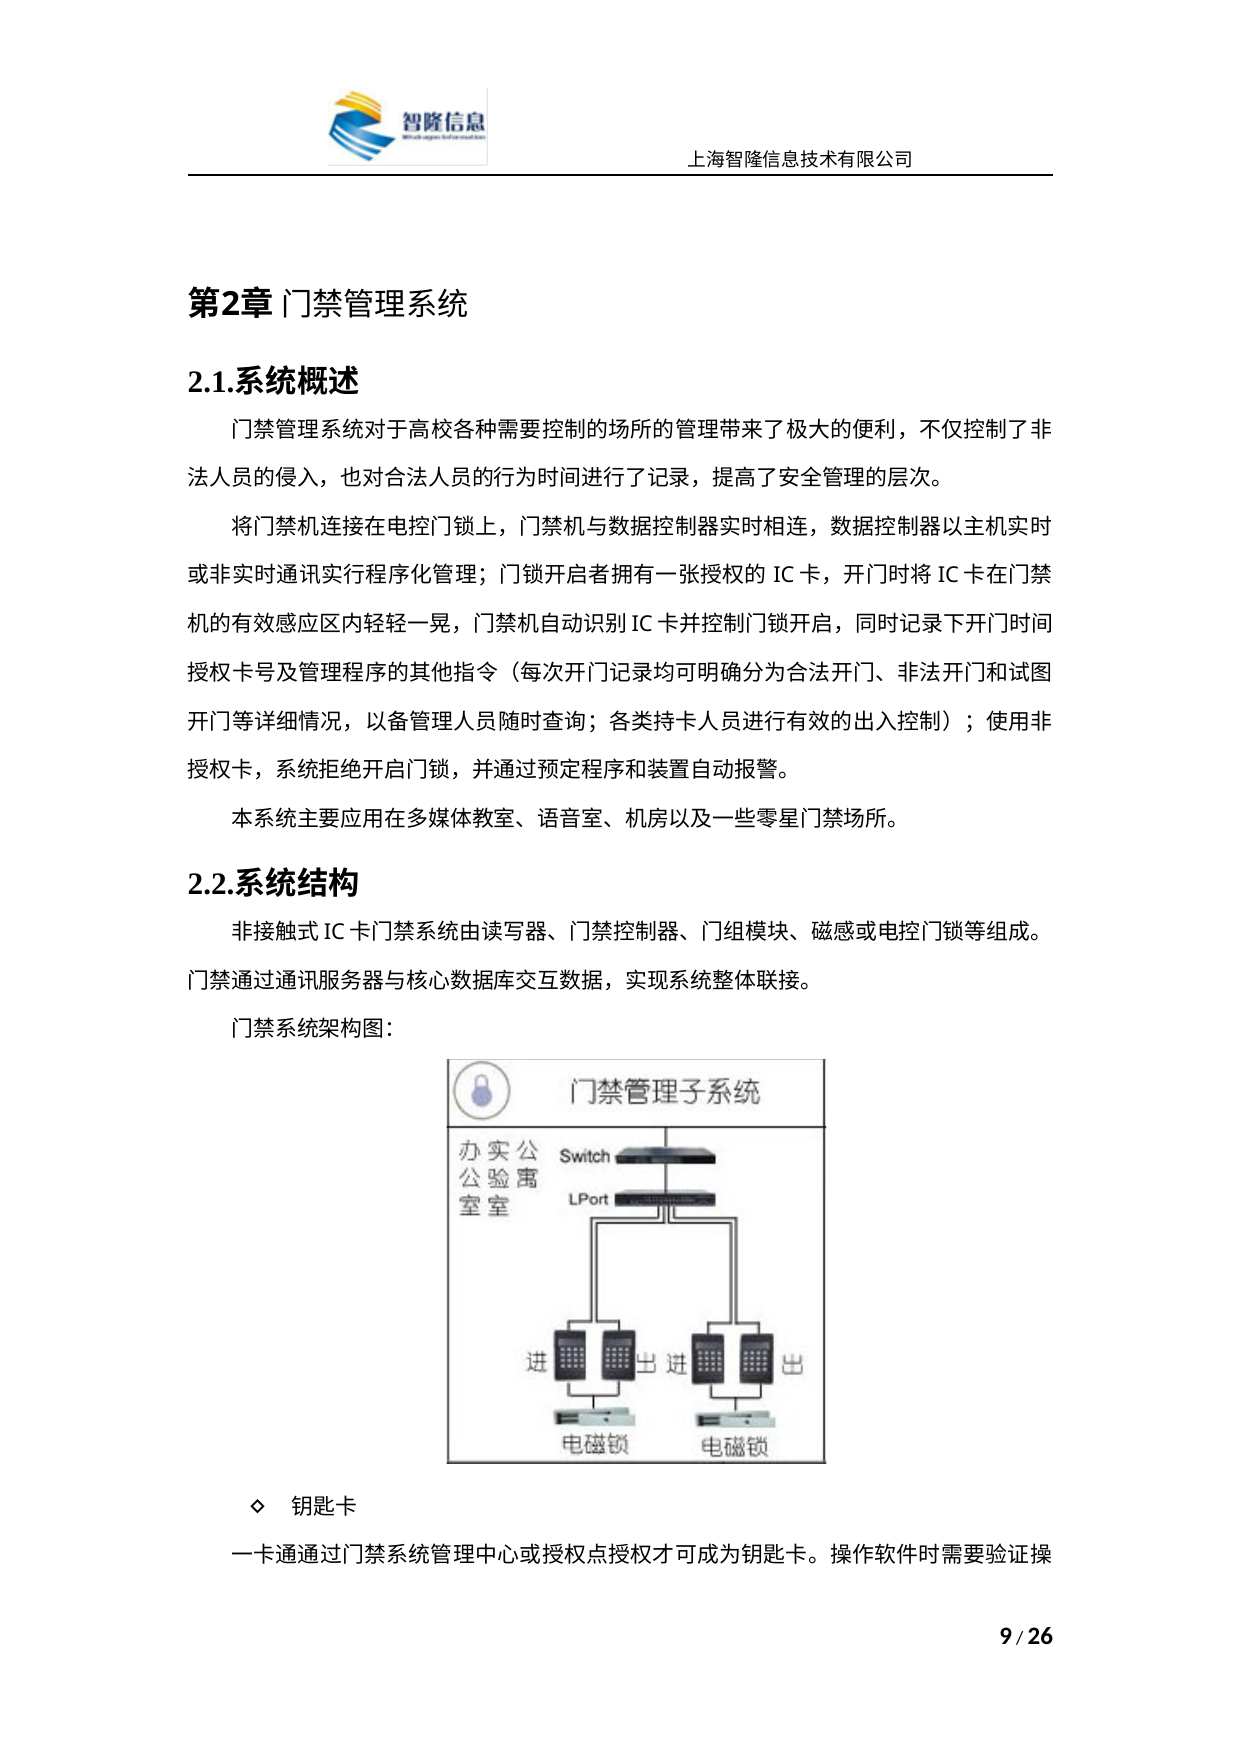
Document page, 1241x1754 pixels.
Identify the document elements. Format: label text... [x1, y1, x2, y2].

text 非接触式IC卡门禁系统由读写器、门禁控制器、门组模块、磁感或电控门锁等组成。门禁通过通讯服务器与核心数据库交互数据，实现系统整体联接。 [187, 914, 1053, 995]
subtitle 系统结构 [187, 849, 1053, 914]
picture [446, 1059, 827, 1464]
subtitle 门禁管理系统 [187, 269, 1053, 334]
list 钥匙卡 [248, 1488, 1053, 1521]
text 门禁管理系统对于高校各种需要控制的场所的管理带来了极大的便利，不仅控制了非法人员的侵入，也对合法人员的行为时间进行了记录，提高了安全管理的层次。 [187, 411, 1053, 492]
text 门禁系统架构图： [187, 1011, 1053, 1043]
picture [327, 88, 489, 167]
text 将门禁机连接在电控门锁上，门禁机与数据控制器实时相连，数据控制器以主机实时或非实时通讯实行程序化管理；门锁开启者拥有一张授权的IC卡，开门时将IC卡在门禁机的有效感应区内轻轻一晃，门禁机自动识别IC卡并控制门锁开启，同时记录下开门时间、授权卡号及管理程序的其他指令（每次开门记录均可明确分为合法开门、非法开门和试图开门等详细情况，以备管理人员随时查询；各类持卡人员进行有效的出入控制）；使用非授权卡，系统拒绝开启门锁，并通过预定程序和装置自动报警。 [187, 508, 1053, 784]
subtitle 系统概述 [187, 346, 1053, 411]
text 一卡通通过门禁系统管理中心或授权点授权才可成为钥匙卡。操作软件时需要验证操作员代号及密码，合法操作员才可以进行授权操作。授权后的一卡通根据权限读卡入门，满足特定场所进出限定，可作防潜入限制，即只有出/入记录才能出/入，否则无效。禁止非法卡使用。 [187, 1537, 1053, 1569]
text 本系统主要应用在多媒体教室、语音室、机房以及一些零星门禁场所。 [187, 800, 1053, 833]
